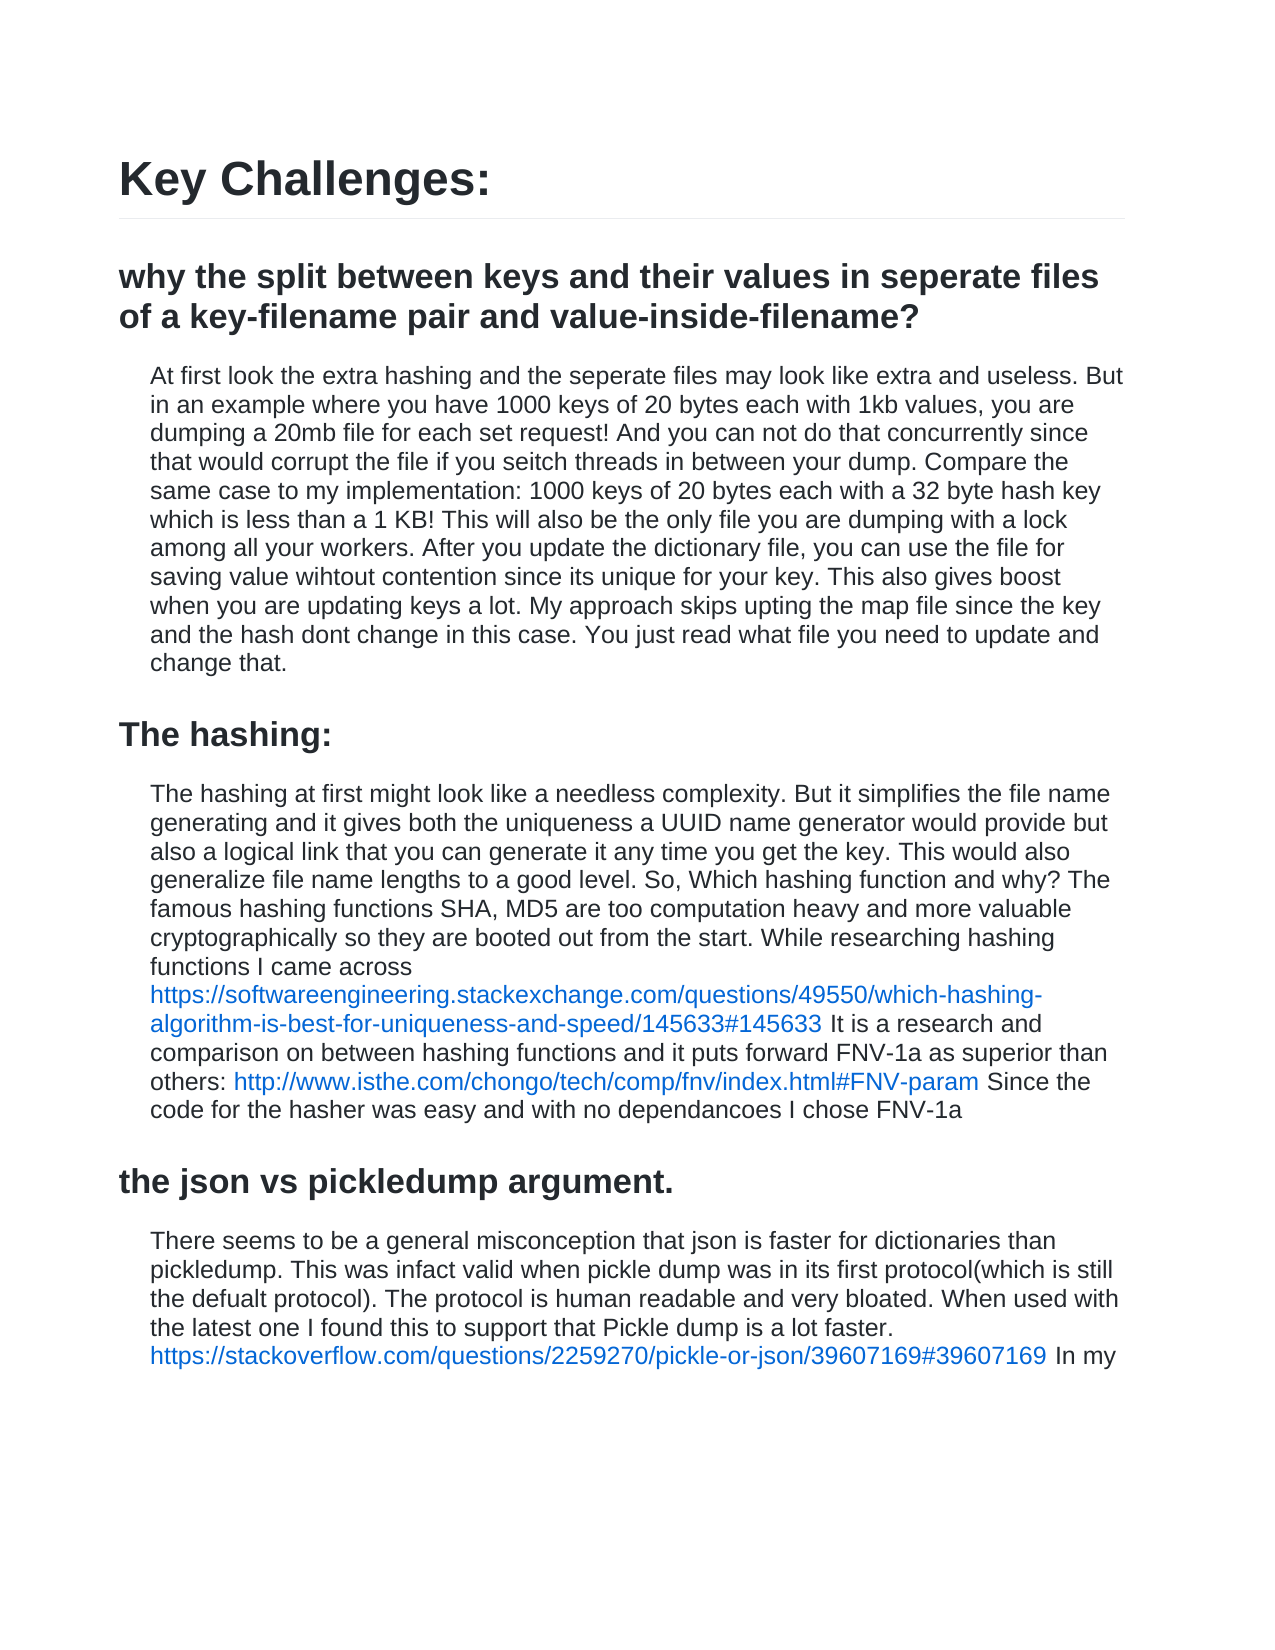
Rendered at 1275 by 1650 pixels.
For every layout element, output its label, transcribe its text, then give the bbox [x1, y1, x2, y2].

subtitle the json vs pickledump argument. [119, 1162, 1125, 1201]
subtitle Key Challenges: [119, 150, 1125, 218]
text At first look the extra hashing and the seperate files may look like extra and useless. But in an example where you have 1000 keys of 20 bytes each with 1kb values, you are dumping a 20mb file for each set request! And you can not do that concurrently since that would corrupt the file if you seitch threads in between your dump. Compare the same case to my implementation: 1000 keys of 20 bytes each with a 32 byte hash key which is less than a 1 KB! This will also be the only file you are dumping with a lock among all your workers. After you update the dictionary file, you can use the file for saving value wihtout contention since its unique for your key. This also gives boost when you are updating keys a lot. My approach skips upting the map file since the key and the hash dont change in this case. You just read what file you need to update and change that. [150, 361, 1125, 677]
text The hashing at first might look like a needless complexity. But it simplifies the file name generating and it gives both the uniqueness a UUID name generator would provide but also a logical link that you can generate it any time you get the key. This would also generalize file name lengths to a good level. So, Which hashing function and why? The famous hashing functions SHA, MD5 are too computation heavy and more valuable cryptographically so they are booted out from the start. While researching hashing functions I came across https://softwareengineering.stackexchange.com/questions/49550/which-hashing-algorithm-is-best-for-uniqueness-and-speed/145633#145633 It is a research and comparison on between hashing functions and it puts forward FNV-1a as superior than others: http://www.isthe.com/chongo/tech/comp/fnv/index.html#FNV-param Since the code for the hasher was easy and with no dependancoes I chose FNV-1a [150, 779, 1125, 1124]
subtitle why the split between keys and their values in seperate files of a key-filename pair and value-inside-filename? [119, 257, 1125, 336]
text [150, 1226, 1125, 1370]
subtitle The hashing: [119, 714, 1125, 754]
